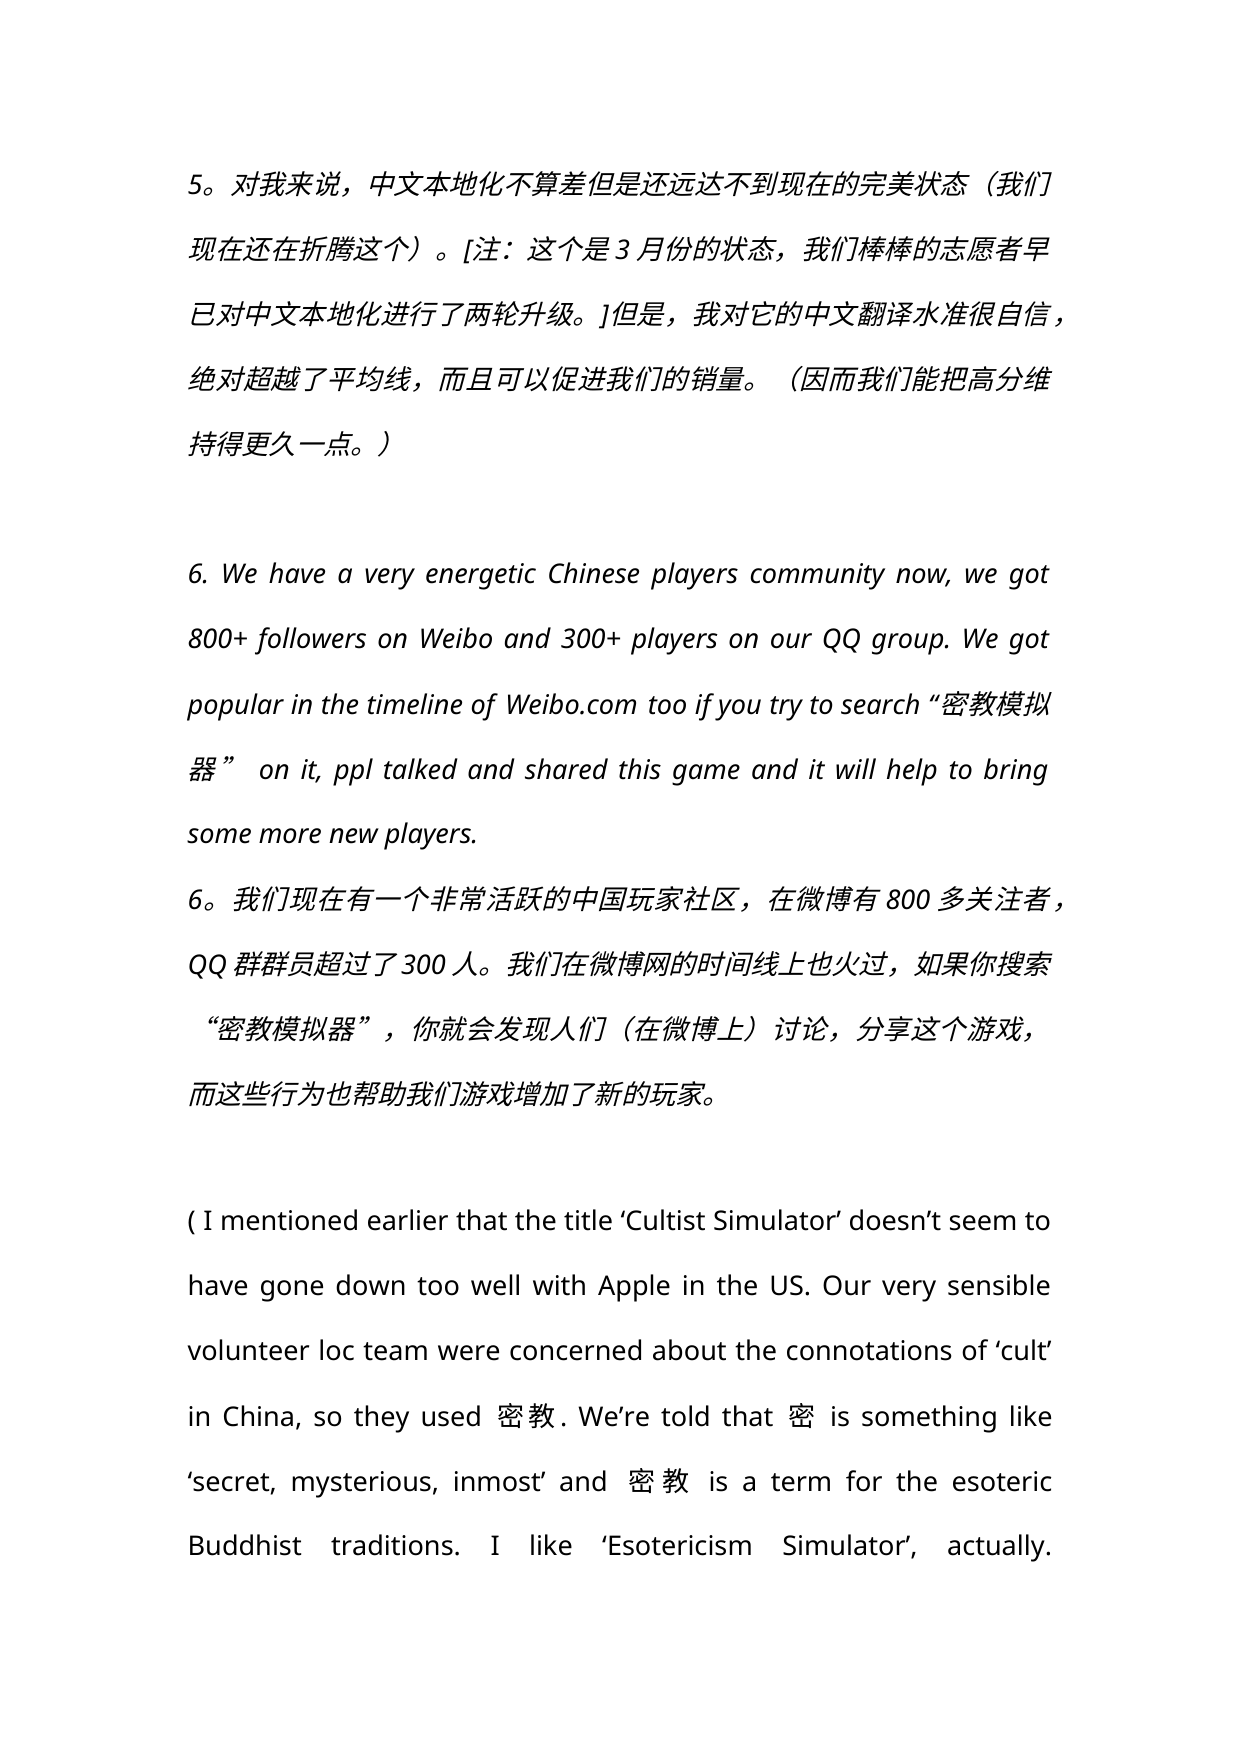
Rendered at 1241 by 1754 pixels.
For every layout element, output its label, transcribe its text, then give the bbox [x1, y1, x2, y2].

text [187, 1187, 1053, 1577]
text 6。我们现在有一个非常活跃的中国玩家社区，在微博有800多关注者，QQ群群员超过了300人。我们在微博网的时间线上也火过，如果你搜索“密教模拟器”，你就会发现人们（在微博上）讨论，分享这个游戏，而这些行为也帮助我们游戏增加了新的玩家。 [187, 865, 1053, 1125]
text 5。对我来说，中文本地化不算差但是还远达不到现在的完美状态（我们现在还在折腾这个）。[注：这个是3月份的状态，我们棒棒的志愿者早已对中文本地化进行了两轮升级。]但是，我对它的中文翻译水准很自信，绝对超越了平均线，而且可以促进我们的销量。（因而我们能把高分维持得更久一点。） 6. We have a very energetic Chinese players community now, we got 800+ followers on Weibo and 300+ players on our QQ group. We got popular in the timeline of Weibo.com too if you try to search “密教模拟器” on it, ppl talked and shared this game and it will help to bring some more new players. [187, 150, 1053, 865]
